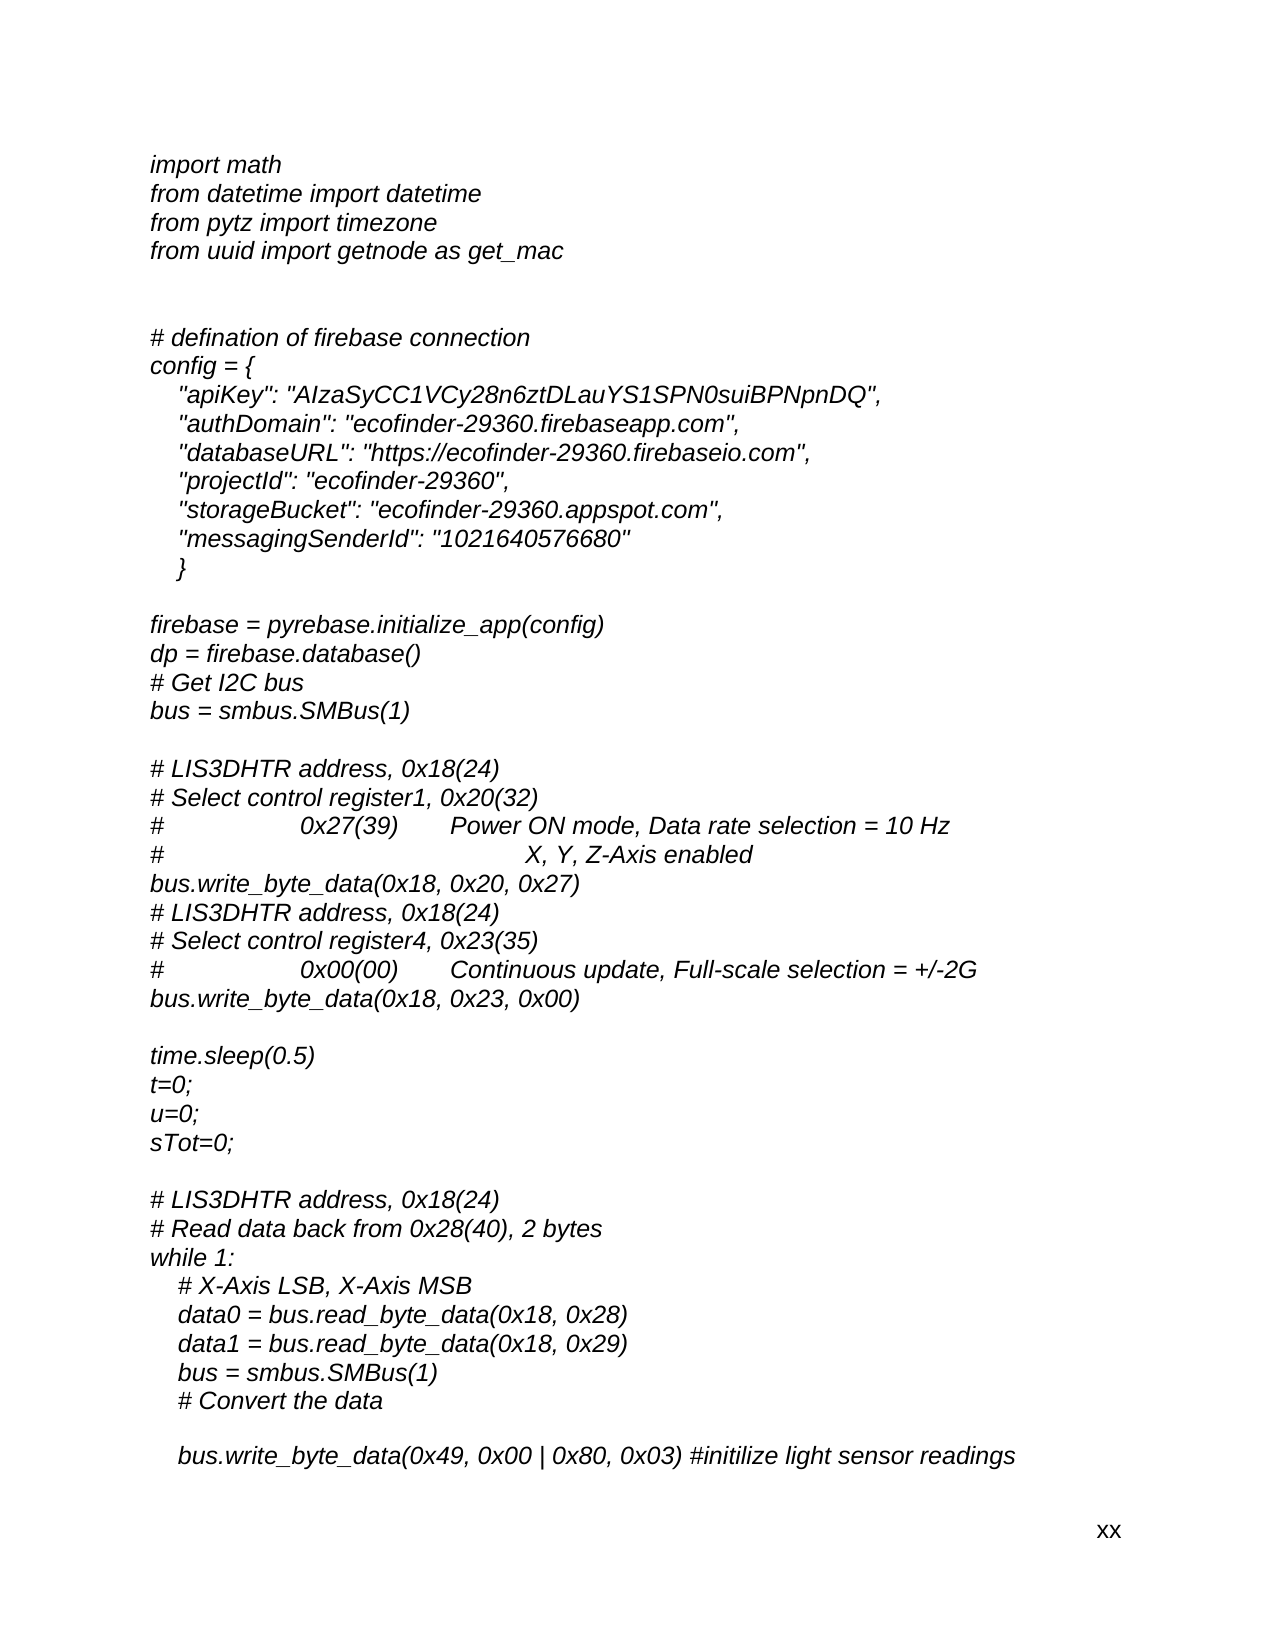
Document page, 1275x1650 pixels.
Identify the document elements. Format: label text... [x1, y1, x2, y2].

text "messagingSenderId": "1021640576680" [150, 524, 1125, 552]
text data1 = bus.read_byte_data(0x18, 0x29) [150, 1329, 1125, 1357]
text sTot=0; [150, 1127, 1125, 1156]
text # LIS3DHTR address, 0x18(24) [150, 1185, 1125, 1214]
text "projectId": "ecofinder-29360", [150, 466, 1125, 495]
text t=0; [150, 1070, 1125, 1099]
text # Read data back from 0x28(40), 2 bytes [150, 1214, 1125, 1242]
text "authDomain": "ecofinder-29360.firebaseapp.com", [150, 409, 1125, 437]
text data0 = bus.read_byte_data(0x18, 0x28) [150, 1300, 1125, 1329]
text config = { [150, 351, 1125, 380]
text # LIS3DHTR address, 0x18(24) [150, 754, 1125, 782]
text "databaseURL": "https://ecofinder-29360.firebaseio.com", [150, 437, 1125, 466]
text u=0; [150, 1099, 1125, 1127]
text # 0x27(39) Power ON mode, Data rate selection = 10 Hz [150, 811, 1125, 840]
text while 1: [150, 1242, 1125, 1271]
text } [150, 552, 1125, 581]
text bus.write_byte_data(0x49, 0x00 | 0x80, 0x03) #initilize light sensor readings [150, 1441, 1125, 1470]
text "apiKey": "AIzaSyCC1VCy28n6ztDLauYS1SPN0suiBPNpnDQ", [150, 380, 1125, 409]
text bus = smbus.SMBus(1) [150, 1357, 1125, 1386]
text # 0x00(00) Continuous update, Full-scale selection = +/-2G [150, 955, 1125, 984]
text bus.write_byte_data(0x18, 0x23, 0x00) [150, 984, 1125, 1012]
text "storageBucket": "ecofinder-29360.appspot.com", [150, 495, 1125, 524]
text from uuid import getnode as get_mac [150, 236, 1125, 265]
text time.sleep(0.5) [150, 1041, 1125, 1070]
text from pytz import timezone [150, 207, 1125, 236]
text from datetime import datetime [150, 179, 1125, 207]
text bus.write_byte_data(0x18, 0x20, 0x27) [150, 869, 1125, 897]
text import math [150, 150, 1125, 179]
text firebase = pyrebase.initialize_app(config) [150, 610, 1125, 639]
text # Convert the data [150, 1386, 1125, 1415]
text # LIS3DHTR address, 0x18(24) [150, 897, 1125, 926]
text # X, Y, Z-Axis enabled [150, 840, 1125, 869]
text # Select control register4, 0x23(35) [150, 926, 1125, 955]
text # X-Axis LSB, X-Axis MSB [150, 1271, 1125, 1300]
text dp = firebase.database() [150, 639, 1125, 667]
text # Select control register1, 0x20(32) [150, 782, 1125, 811]
text # Get I2C bus [150, 667, 1125, 696]
text # defination of firebase connection [150, 322, 1125, 351]
text bus = smbus.SMBus(1) [150, 696, 1125, 725]
